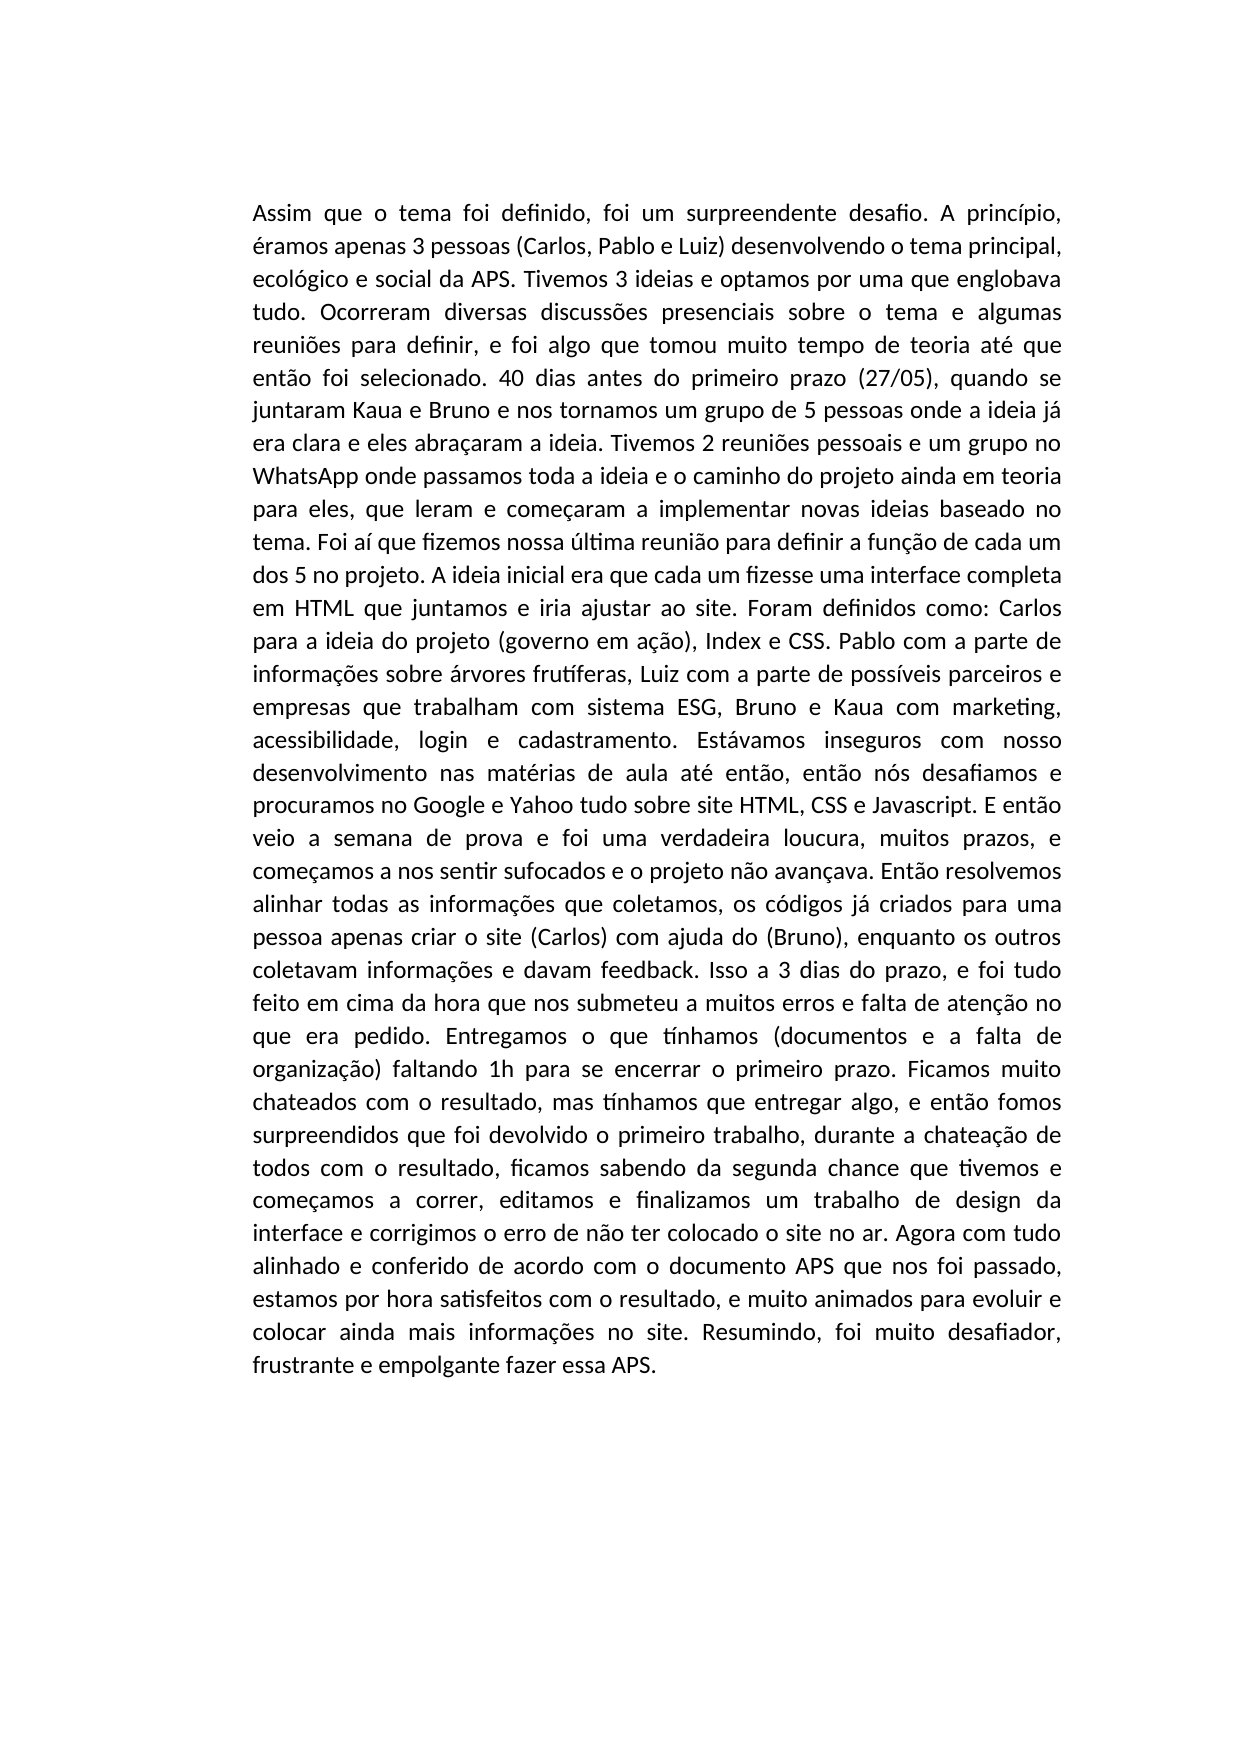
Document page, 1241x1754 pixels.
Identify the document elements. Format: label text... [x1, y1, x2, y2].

list Assim que o tema foi definido, foi um surpreendente desafio. A princípio, éramos apenas 3 pessoas (Carlos, Pablo e Luiz) desenvolvendo o tema principal, ecológico e social da APS. Tivemos 3 ideias e optamos por uma que englobava tudo. Ocorreram diversas discussões presenciais sobre o tema e algumas reuniões para definir, e foi algo que tomou muito tempo de teoria até que então foi selecionado. 40 dias antes do primeiro prazo (27/05), quando se juntaram Kaua e Bruno e nos tornamos um grupo de 5 pessoas onde a ideia já era clara e eles abraçaram a ideia. Tivemos 2 reuniões pessoais e um grupo no WhatsApp onde passamos toda a ideia e o caminho do projeto ainda em teoria para eles, que leram e começaram a implementar novas ideias baseado no tema. Foi aí que fizemos nossa última reunião para definir a função de cada um dos 5 no projeto. A ideia inicial era que cada um fizesse uma interface completa em HTML que juntamos e iria ajustar ao site. Foram definidos como: Carlos para a ideia do projeto (governo em ação), Index e CSS. Pablo com a parte de informações sobre árvores frutíferas, Luiz com a parte de possíveis parceiros e empresas que trabalham com sistema ESG, Bruno e Kaua com marketing, acessibilidade, login e cadastramento. Estávamos inseguros com nosso desenvolvimento nas matérias de aula até então, então nós desafiamos e procuramos no Google e Yahoo tudo sobre site HTML, CSS e Javascript. E então veio a semana de prova e foi uma verdadeira loucura, muitos prazos, e começamos a nos sentir sufocados e o projeto não avançava. Então resolvemos alinhar todas as informações que coletamos, os códigos já criados para uma pessoa apenas criar o site (Carlos) com ajuda do (Bruno), enquanto os outros coletavam informações e davam feedback. Isso a 3 dias do prazo, e foi tudo feito em cima da hora que nos submeteu a muitos erros e falta de atenção no que era pedido. Entregamos o que tínhamos (documentos e a falta de organização) faltando 1h para se encerrar o primeiro prazo. Ficamos muito chateados com o resultado, mas tínhamos que entregar algo, e então fomos surpreendidos que foi devolvido o primeiro trabalho, durante a chateação de todos com o resultado, ficamos sabendo da segunda chance que tivemos e começamos a correr, editamos e finalizamos um trabalho de design da interface e corrigimos o erro de não ter colocado o site no ar. Agora com tudo alinhado e conferido de acordo com o documento APS que nos foi passado, estamos por hora satisfeitos com o resultado, e muito animados para evoluir e colocar ainda mais informações no site. Resumindo, foi muito desafiador, frustrante e empolgante fazer essa APS. [252, 197, 1063, 1380]
